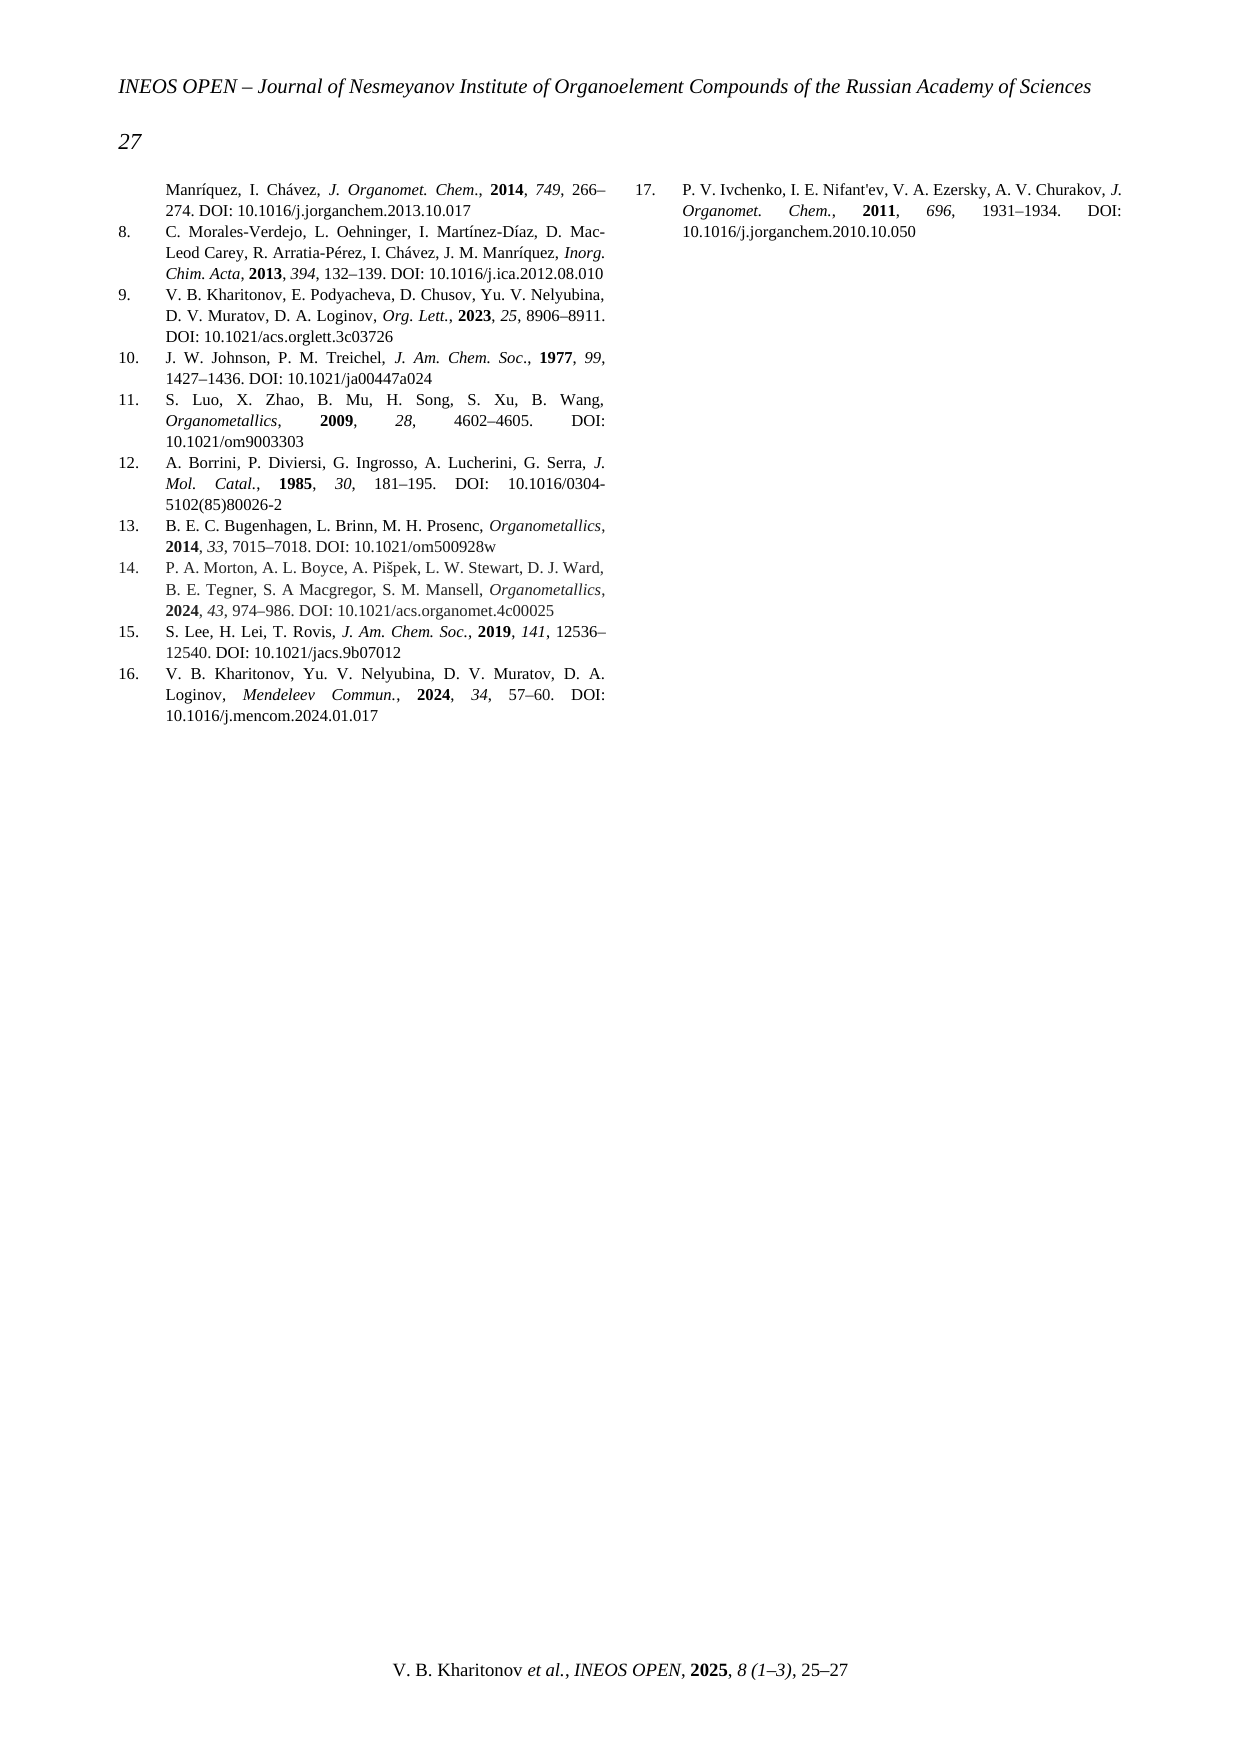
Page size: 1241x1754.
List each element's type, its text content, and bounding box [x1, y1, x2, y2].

text 10. J. W. Johnson, P. M. Treichel, J. Am. Chem. Soc., 1977, 99, 1427–1436. DOI: 10.1021/ja00447a024 [118, 348, 605, 388]
text 8. C. Morales-Verdejo, L. Oehninger, I. Martínez-Díaz, D. Mac-Leod Carey, R. Arratia-Pérez, I. Chávez, J. M. Manríquez, Inorg. Chim. Acta, 2013, 394, 132–139. DOI: 10.1016/j.ica.2012.08.010 [118, 222, 605, 283]
text 9. V. B. Kharitonov, E. Podyacheva, D. Chusov, Yu. V. Nelyubina, D. V. Muratov, D. A. Loginov, Org. Lett., 2023, 25, 8906–8911. DOI: 10.1021/acs.orglett.3c03726 [118, 285, 605, 346]
text 17. P. V. Ivchenko, I. E. Nifant'ev, V. A. Ezersky, A. V. Churakov, J. Organomet. Chem., 2011, 696, 1931–1934. DOI: 10.1016/j.jorganchem.2010.10.050 [635, 179, 1122, 241]
text 14. P. A. Morton, A. L. Boyce, A. Pišpek, L. W. Stewart, D. J. Ward, B. E. Tegner, S. A Macgregor, S. M. Mansell, Organometallics, 2024, 43, 974–986. DOI: 10.1021/acs.organomet.4c00025 [118, 577, 605, 619]
text 13. B. E. C. Bugenhagen, L. Brinn, M. H. Prosenc, Organometallics, 2014, 33, 7015–7018. DOI: 10.1021/om500928w [118, 516, 605, 556]
text 11. S. Luo, X. Zhao, B. Mu, H. Song, S. Xu, B. Wang, Organometallics, 2009, 28, 4602–4605. DOI: 10.1021/om9003303 [118, 390, 605, 451]
text 15. S. Lee, H. Lei, T. Rovis, J. Am. Chem. Soc., 2019, 141, 12536–12540. DOI: 10.1021/jacs.9b07012 [118, 621, 605, 662]
text 12. A. Borrini, P. Diviersi, G. Ingrosso, A. Lucherini, G. Serra, J. Mol. Catal., 1985, 30, 181–195. DOI: 10.1016/0304-5102(85)80026-2 [118, 453, 605, 514]
text 16. V. B. Kharitonov, Yu. V. Nelyubina, D. V. Muratov, D. A. Loginov, Mendeleev Commun., 2024, 34, 57–60. DOI: 10.1016/j.mencom.2024.01.017 [118, 663, 605, 725]
